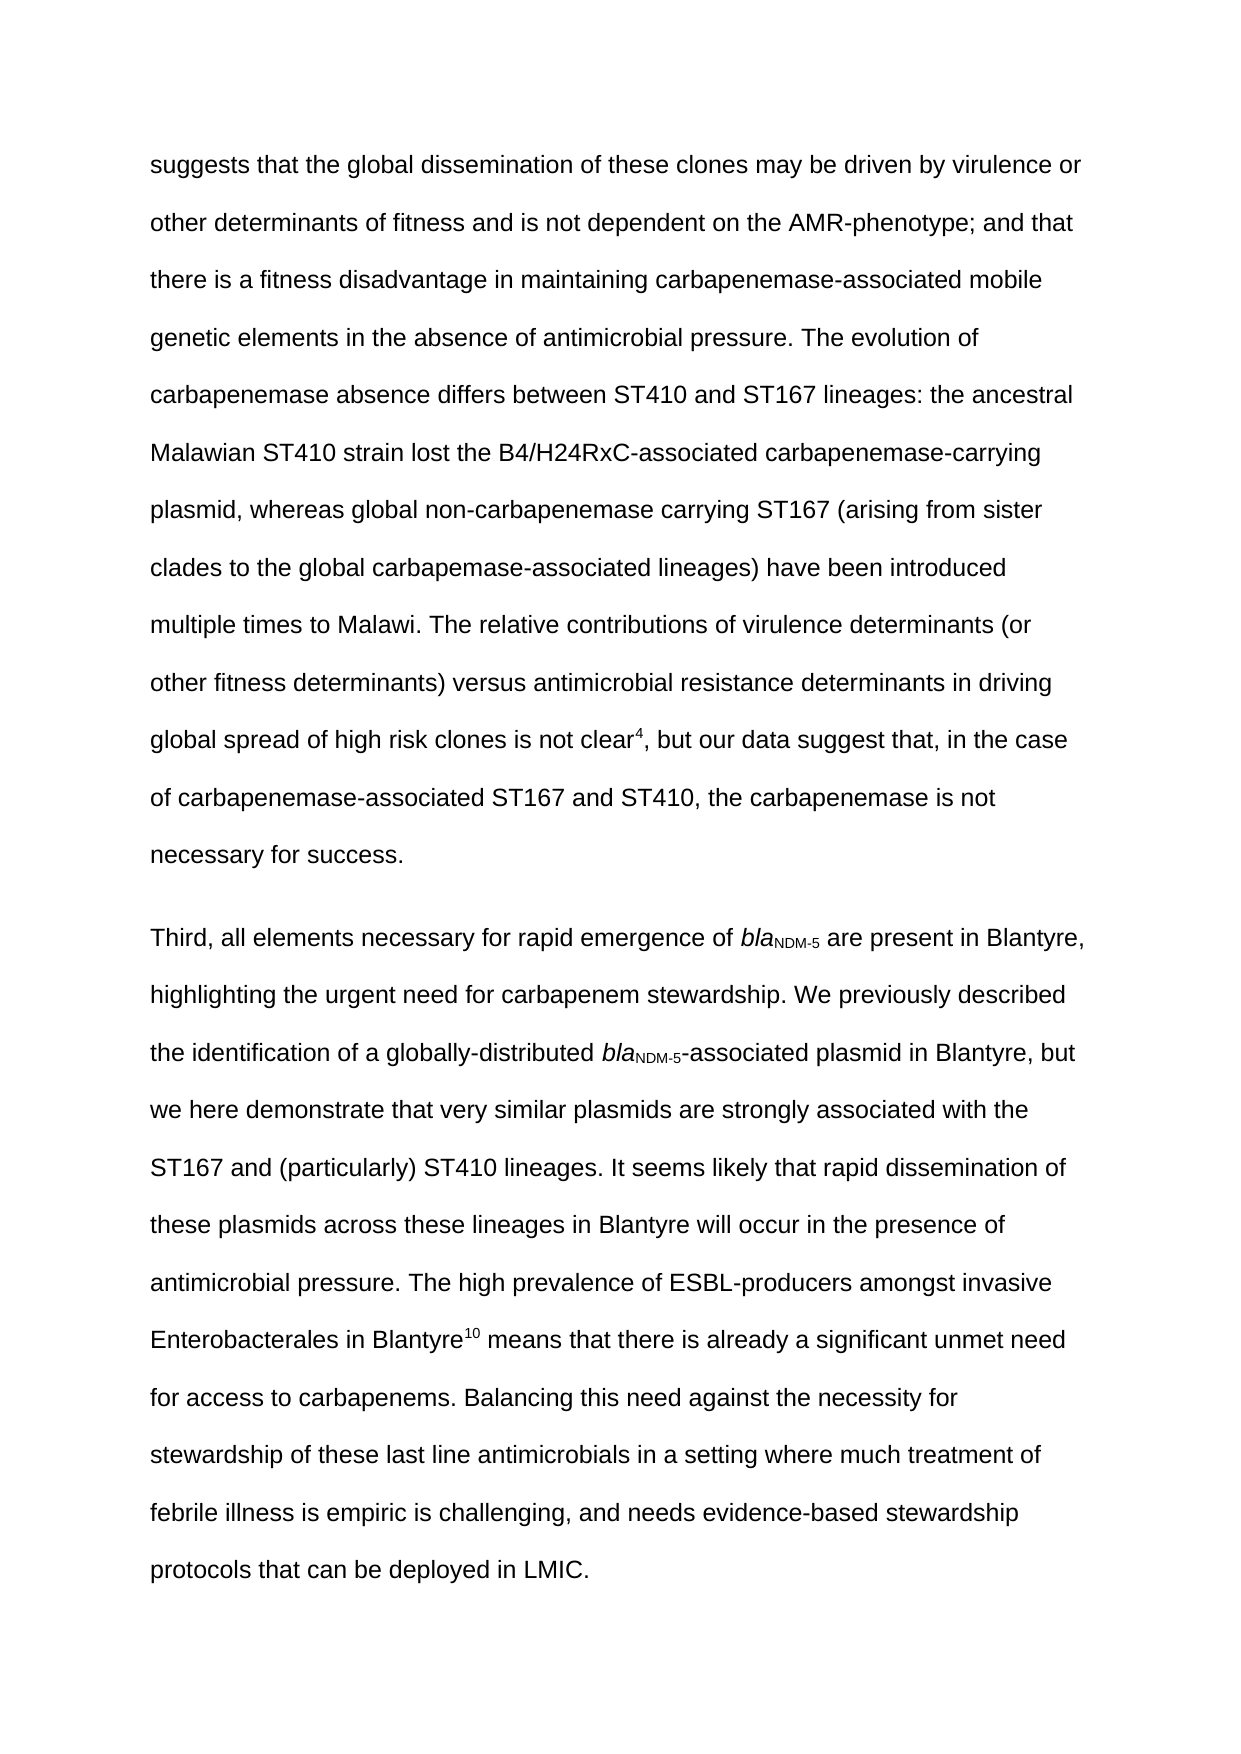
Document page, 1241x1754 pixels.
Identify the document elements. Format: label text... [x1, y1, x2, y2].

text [150, 150, 1090, 869]
text Third, all elements necessary for rapid emergence of blaNDM-5 are present in Blantyre, highlighting the urgent need for carbapenem stewardship. We previously described the identification of a globally-distributed blaNDM-5-associated plasmid in Blantyre, but we here demonstrate that very similar plasmids are strongly associated with the ST167 and (particularly) ST410 lineages. It seems likely that rapid dissemination of these plasmids across these lineages in Blantyre will occur in the presence of antimicrobial pressure. The high prevalence of ESBL-producers amongst invasive Enterobacterales in Blantyre10 means that there is already a significant unmet need for access to carbapenems. Balancing this need against the necessity for stewardship of these last line antimicrobials in a setting where much treatment of febrile illness is empiric is challenging, and needs evidence-based stewardship protocols that can be deployed in LMIC. [150, 922, 1090, 1584]
